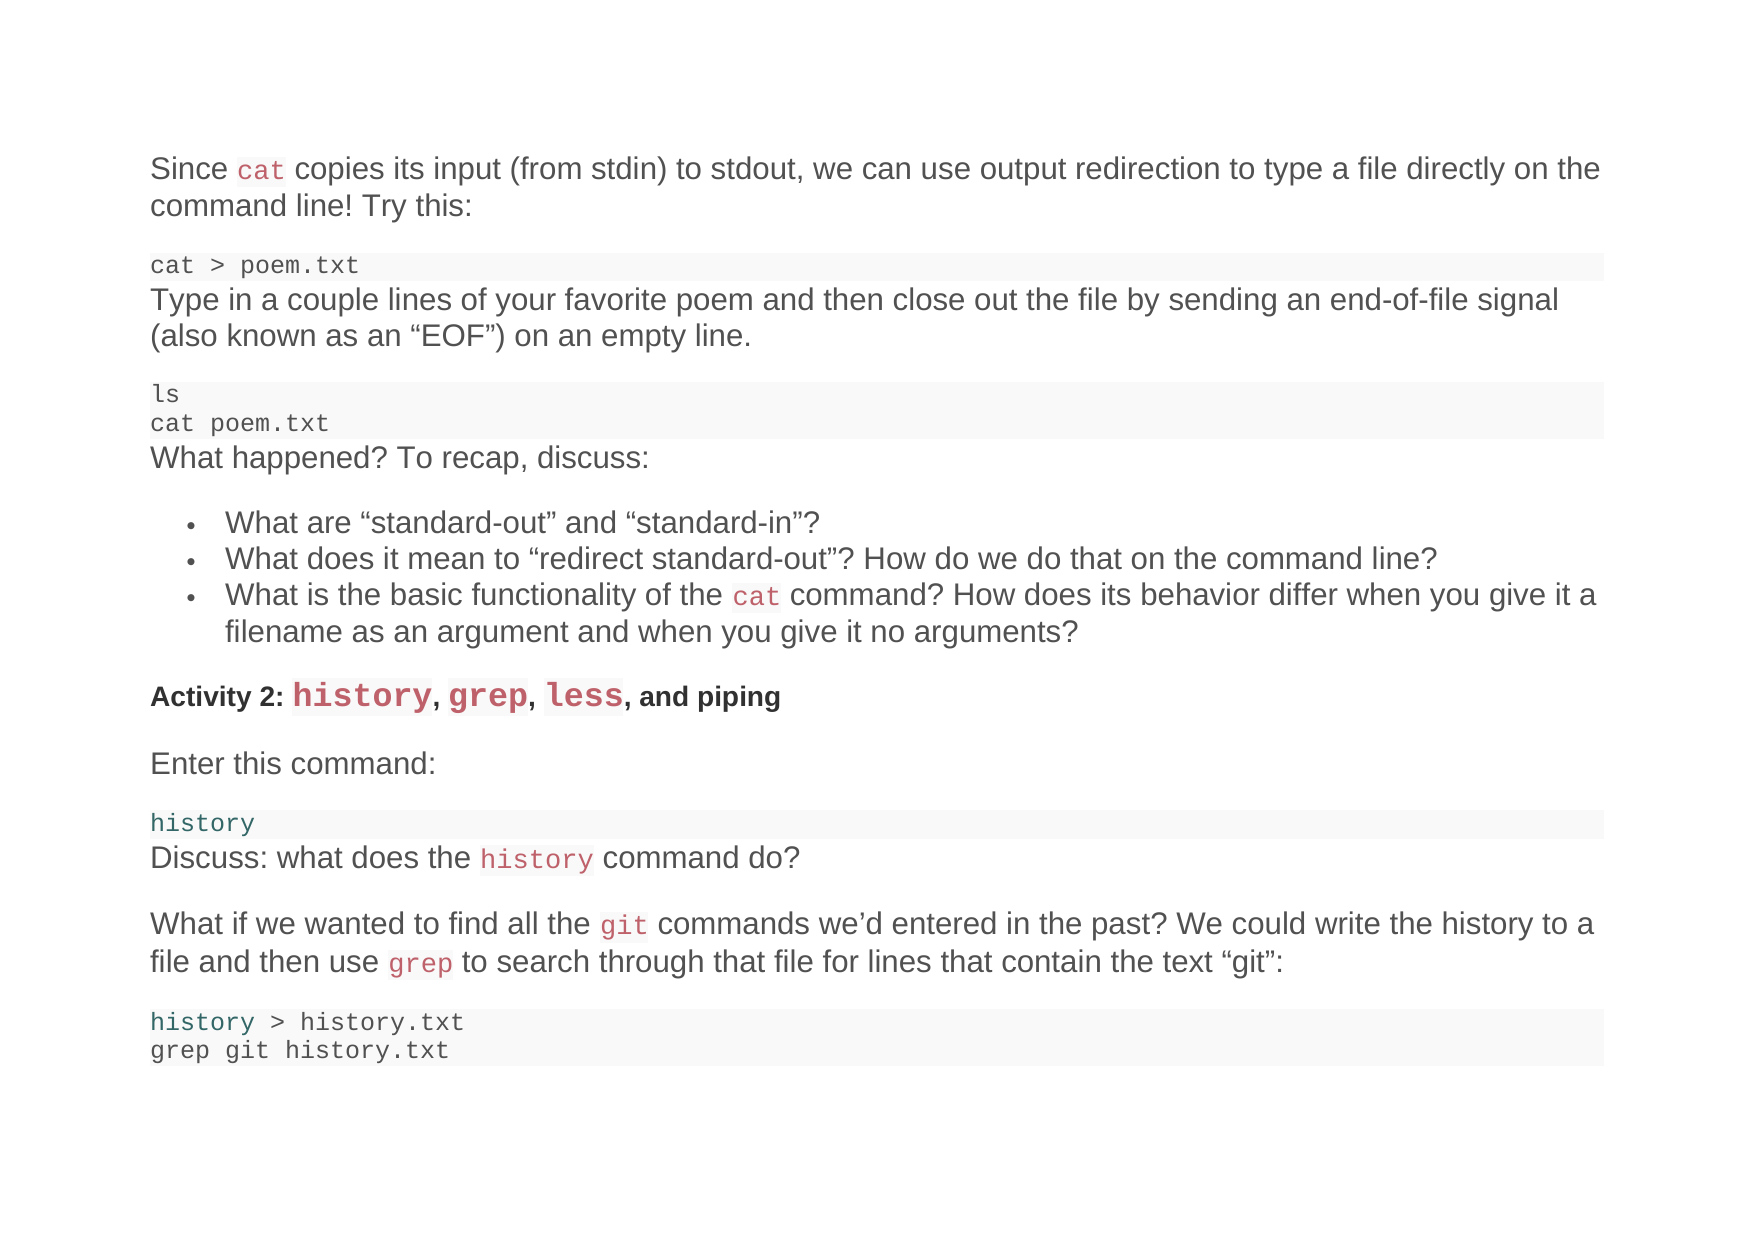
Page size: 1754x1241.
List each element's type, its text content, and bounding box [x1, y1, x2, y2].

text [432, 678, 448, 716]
text cat poem.txt [150, 410, 1604, 439]
text Type in a couple lines of your favorite poem and then close out the file by sending an end-of-file signal (also known as an “EOF”) on an empty line. [150, 281, 1604, 353]
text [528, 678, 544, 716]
text history [150, 810, 1604, 839]
text Discuss: what does the history command do? [150, 839, 1604, 876]
text history > history.txt [150, 1009, 1604, 1038]
text What if we wanted to find all the git commands we’d entered in the past? We could write the history to a file and then use grep to search through that file for lines that contain the text “git”: [150, 905, 1604, 980]
text Enter this command: [150, 745, 1604, 781]
text cat > poem.txt [150, 253, 1604, 281]
text ls [150, 382, 1604, 410]
list What does it mean to “redirect standard-out”? How do we do that on the command line? [187, 540, 1604, 576]
text Activity 2: history, grep, less, and piping [623, 678, 1604, 716]
text grep git history.txt [150, 1038, 1604, 1066]
text What happened? To recap, discuss: [150, 439, 1604, 474]
list What is the basic functionality of the cat command? How does its behavior differ when you give it a filename as an argument and when you give it no arguments? [187, 576, 1604, 649]
text Since cat copies its input (from stdin) to stdout, we can use output redirection to type a file directly on the command line! Try this: [150, 150, 1604, 223]
list What are “standard-out” and “standard-in”? [187, 504, 1604, 540]
text Activity 2: history, grep, less, and piping [150, 678, 292, 716]
